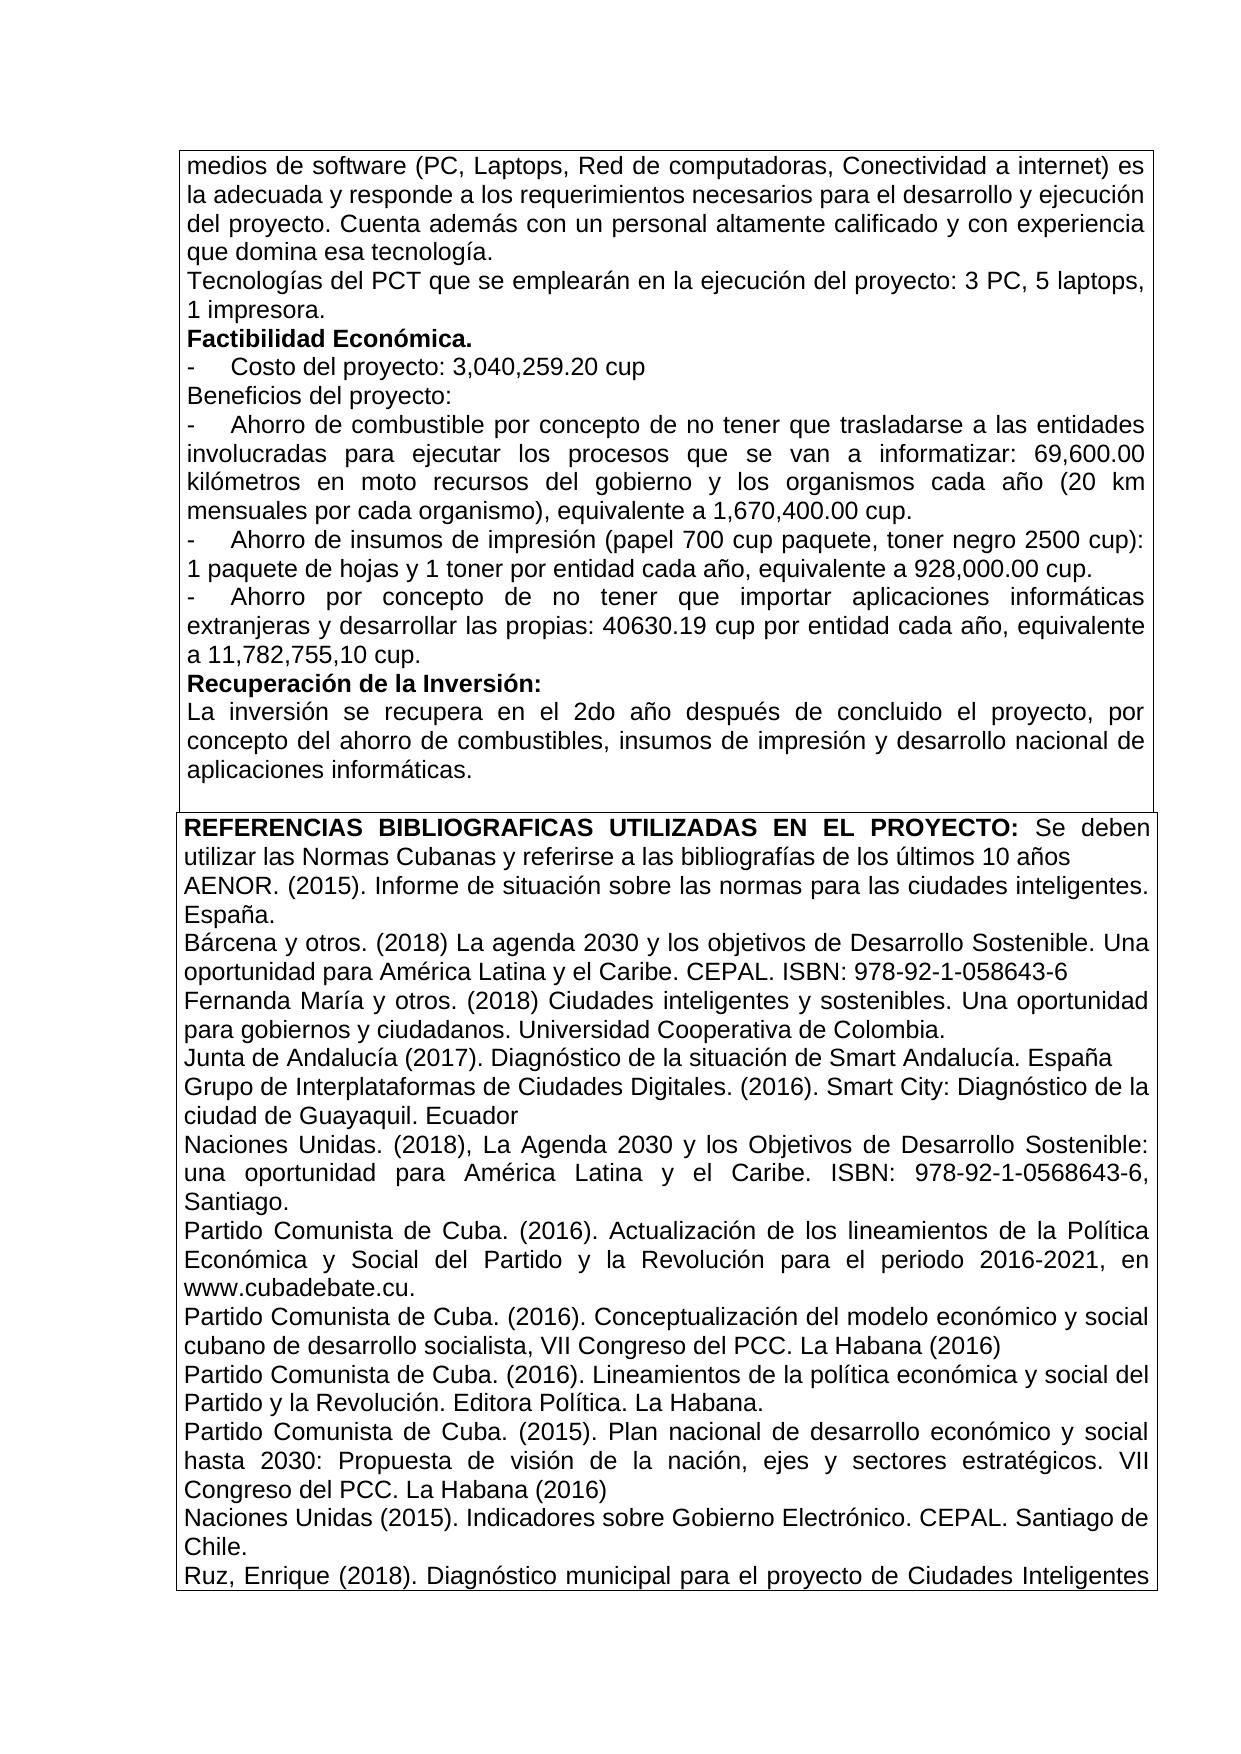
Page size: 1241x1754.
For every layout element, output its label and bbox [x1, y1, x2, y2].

table_cell [177, 813, 1157, 1589]
table_cell [180, 151, 1153, 812]
